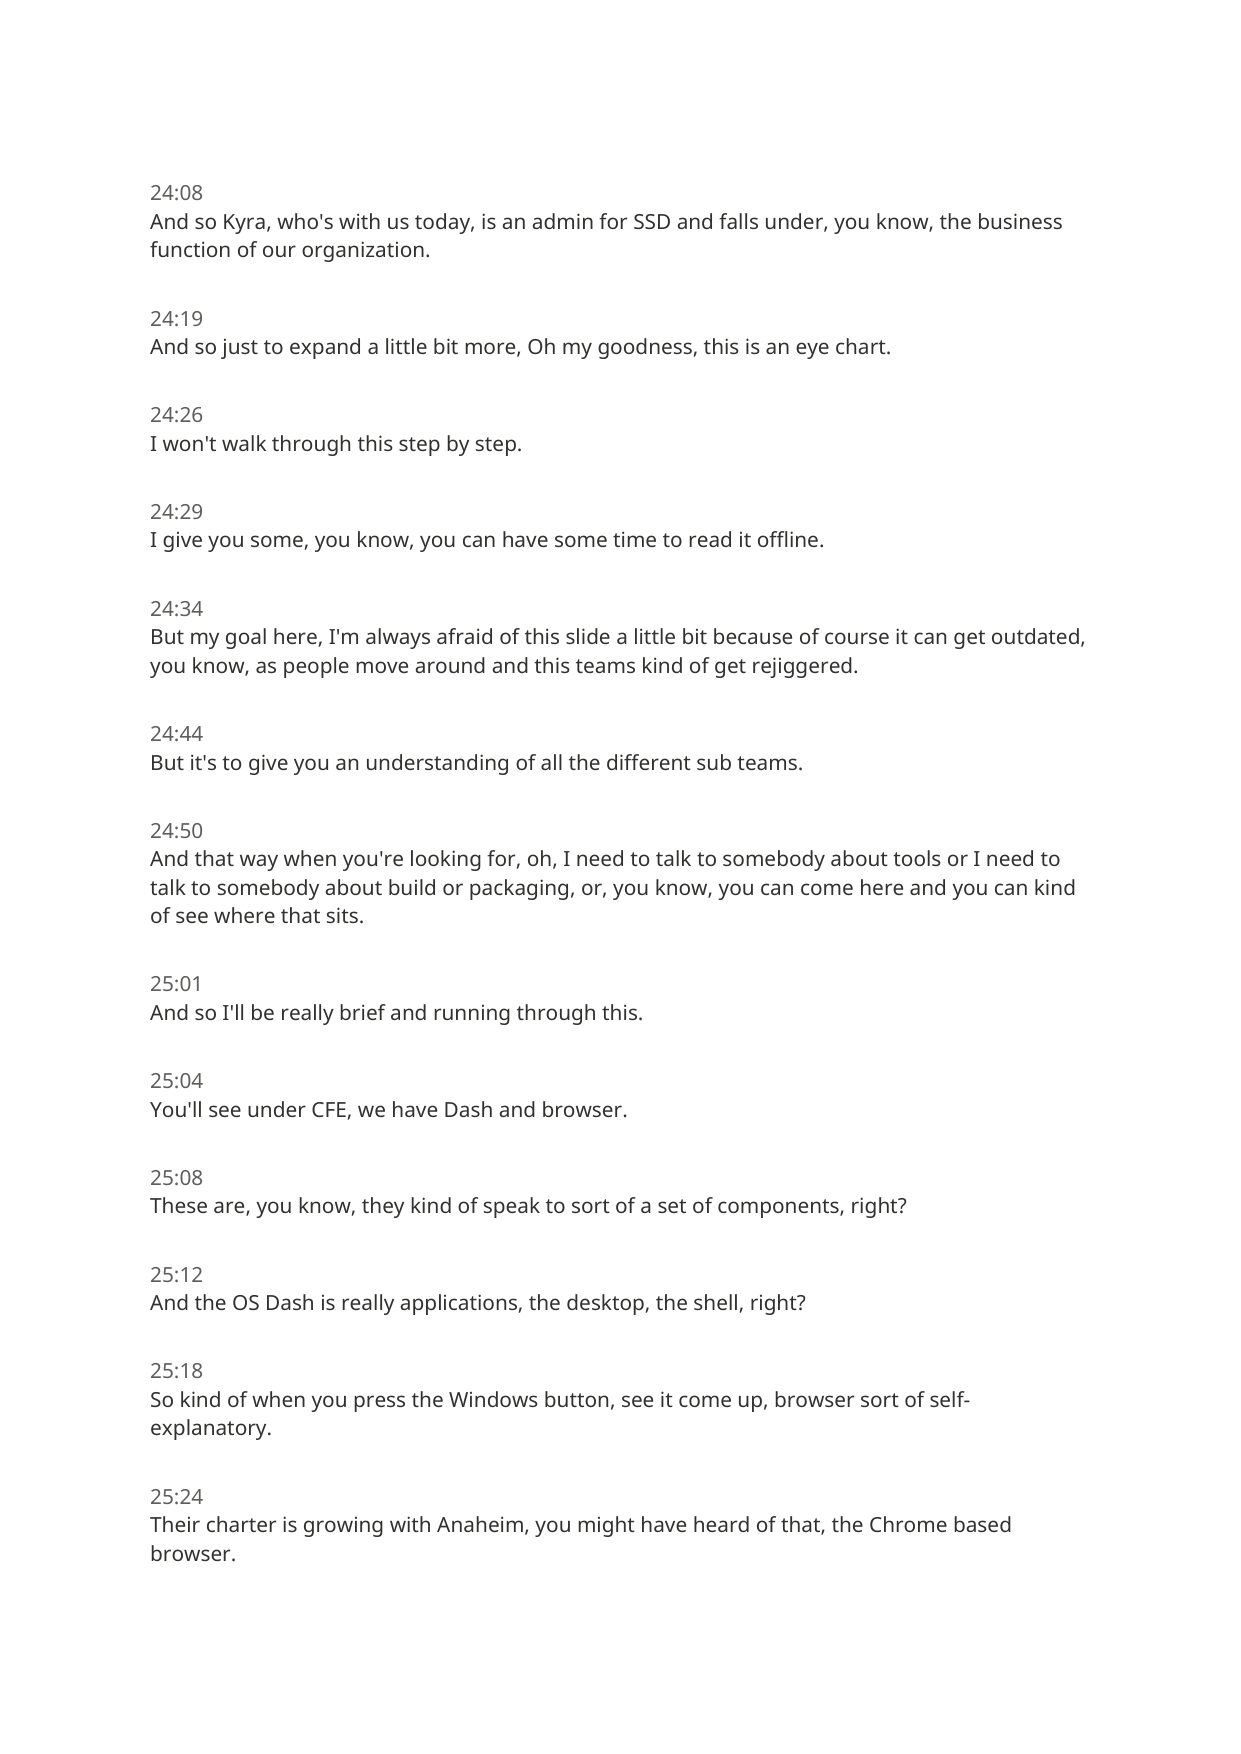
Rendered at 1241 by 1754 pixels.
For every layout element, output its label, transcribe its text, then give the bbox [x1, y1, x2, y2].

text 25:04 You'll see under CFE, we have Dash and browser. [150, 1038, 1090, 1123]
text 25:08 These are, you know, they kind of speak to sort of a set of components, right? [150, 1135, 1090, 1220]
text 24:08 And so Kyra, who's with us today, is an admin for SSD and falls under, you know, the business function of our organization. [150, 150, 1090, 264]
text 24:44 But it's to give you an understanding of all the different sub teams. [150, 691, 1090, 776]
text 25:12 And the OS Dash is really applications, the desktop, the shell, right? [150, 1231, 1090, 1317]
text 25:01 And so I'll be really brief and running through this. [150, 941, 1090, 1026]
text 25:18 So kind of when you press the Windows button, see it come up, browser sort of self-explanatory. [150, 1328, 1090, 1442]
text 25:24 Their charter is growing with Anaheim, you might have heard of that, the Chrome based browser. [150, 1453, 1090, 1567]
text 24:26 I won't walk through this step by step. [150, 372, 1090, 457]
text 24:34 But my goal here, I'm always afraid of this slide a little bit because of course it can get outdated, you know, as people move around and this teams kind of get rejiggered. [150, 566, 1090, 679]
text 24:50 And that way when you're looking for, oh, I need to talk to somebody about tools or I need to talk to somebody about build or packaging, or, you know, you can come here and you can kind of see where that sits. [150, 787, 1090, 930]
text 24:29 I give you some, you know, you can have some time to read it offline. [150, 469, 1090, 554]
text 24:19 And so just to expand a little bit more, Oh my goodness, this is an eye chart. [150, 275, 1090, 361]
